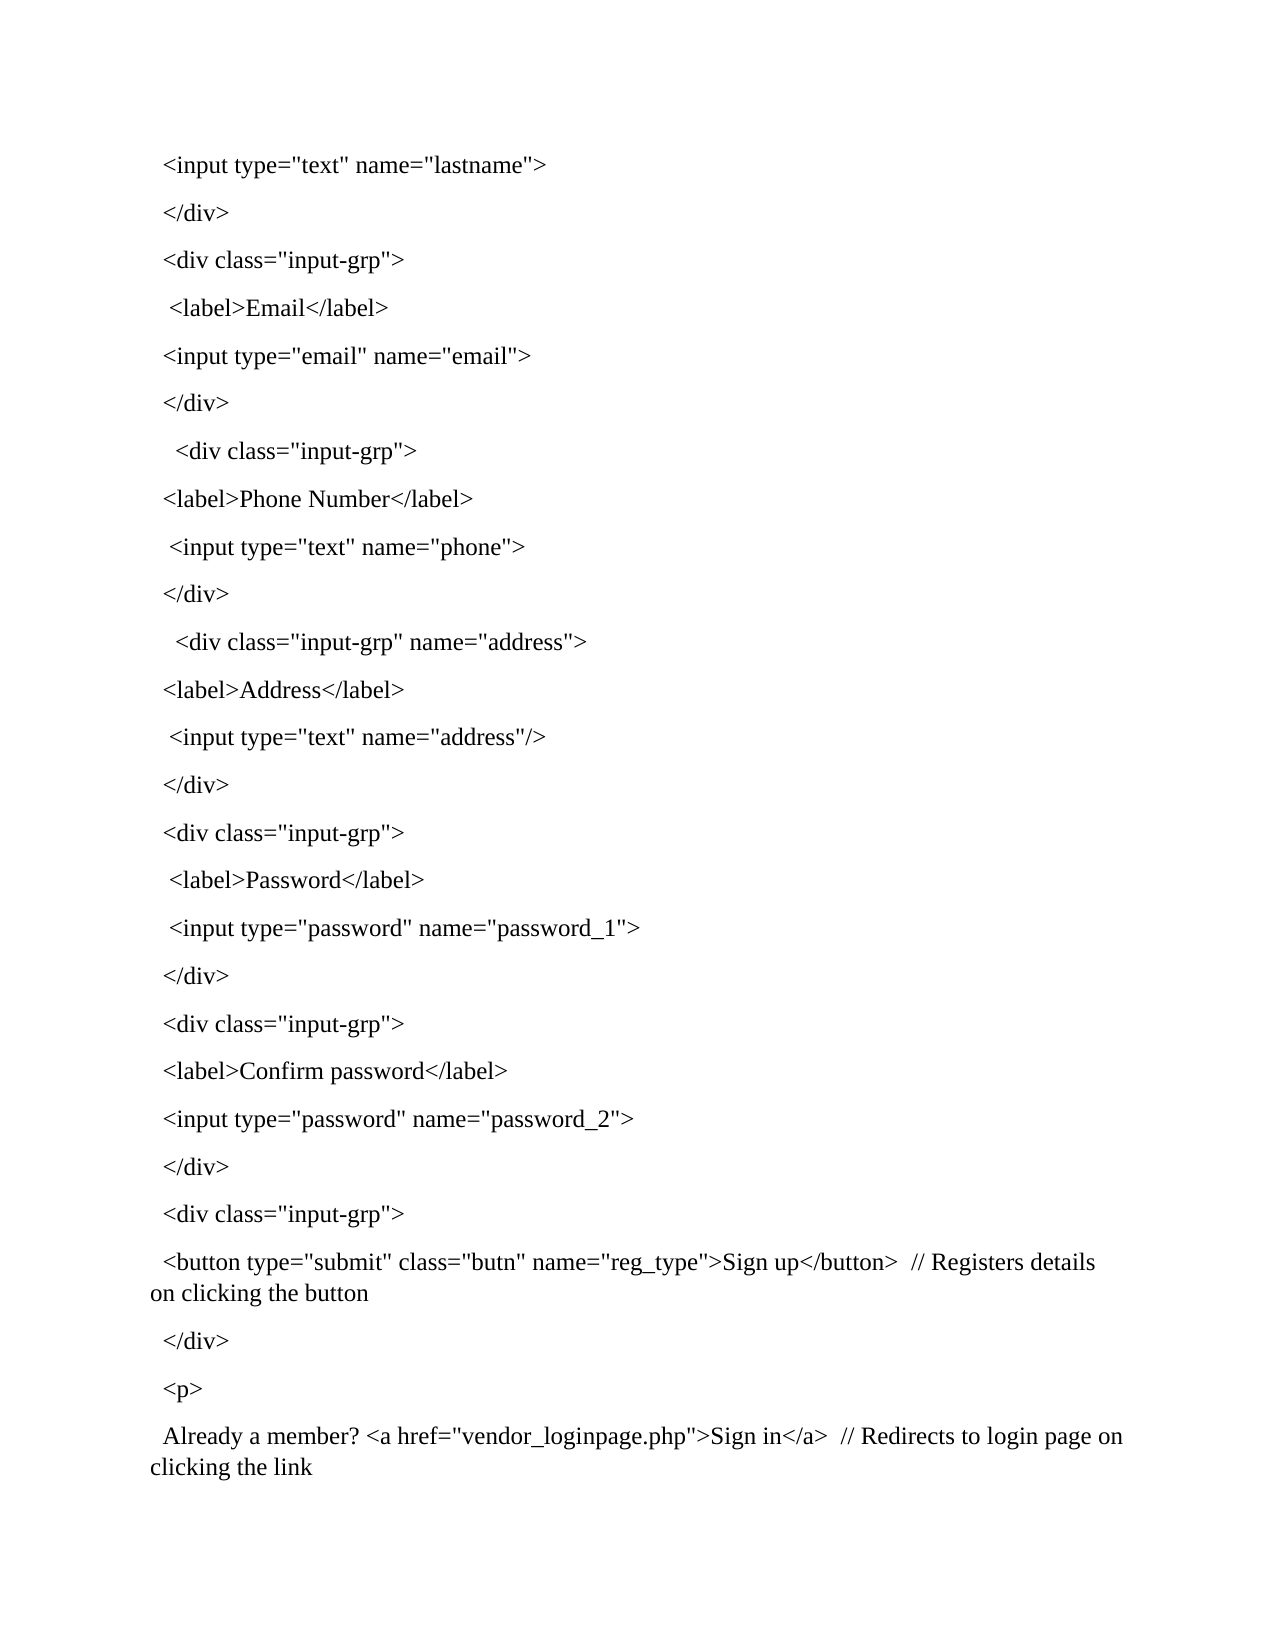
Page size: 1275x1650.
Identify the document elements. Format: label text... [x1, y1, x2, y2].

text <input type="password" name="password_1"> [150, 913, 1125, 942]
text <label>Email</label> [150, 293, 1125, 322]
text </div> [150, 579, 1125, 608]
text <label>Password</label> [150, 866, 1125, 894]
text <p> [150, 1374, 1125, 1402]
text </div> [150, 388, 1125, 417]
text </div> [150, 770, 1125, 799]
text <input type="email" name="email"> [150, 341, 1125, 369]
text <div class="input-grp" name="address"> [150, 627, 1125, 656]
text <label>Phone Number</label> [150, 484, 1125, 513]
text </div> [150, 198, 1125, 226]
text <div class="input-grp"> [150, 818, 1125, 847]
text <div class="input-grp"> [150, 1199, 1125, 1228]
text <label>Address</label> [150, 675, 1125, 703]
text </div> [150, 1326, 1125, 1355]
text </div> [150, 1152, 1125, 1181]
text <input type="password" name="password_2"> [150, 1104, 1125, 1133]
text <input type="text" name="lastname"> [150, 150, 1125, 179]
text <div class="input-grp"> [150, 245, 1125, 274]
text <label>Confirm password</label> [150, 1056, 1125, 1085]
text Already a member? <a href="vendor_loginpage.php">Sign in</a> // Redirects to login page on clicking the link [150, 1421, 1125, 1481]
text <input type="text" name="address"/> [150, 722, 1125, 751]
text <div class="input-grp"> [150, 1009, 1125, 1037]
text <button type="submit" class="butn" name="reg_type">Sign up</button> // Registers details on clicking the button [150, 1247, 1125, 1307]
text <input type="text" name="phone"> [150, 532, 1125, 560]
text </div> [150, 961, 1125, 990]
text <div class="input-grp"> [150, 436, 1125, 465]
